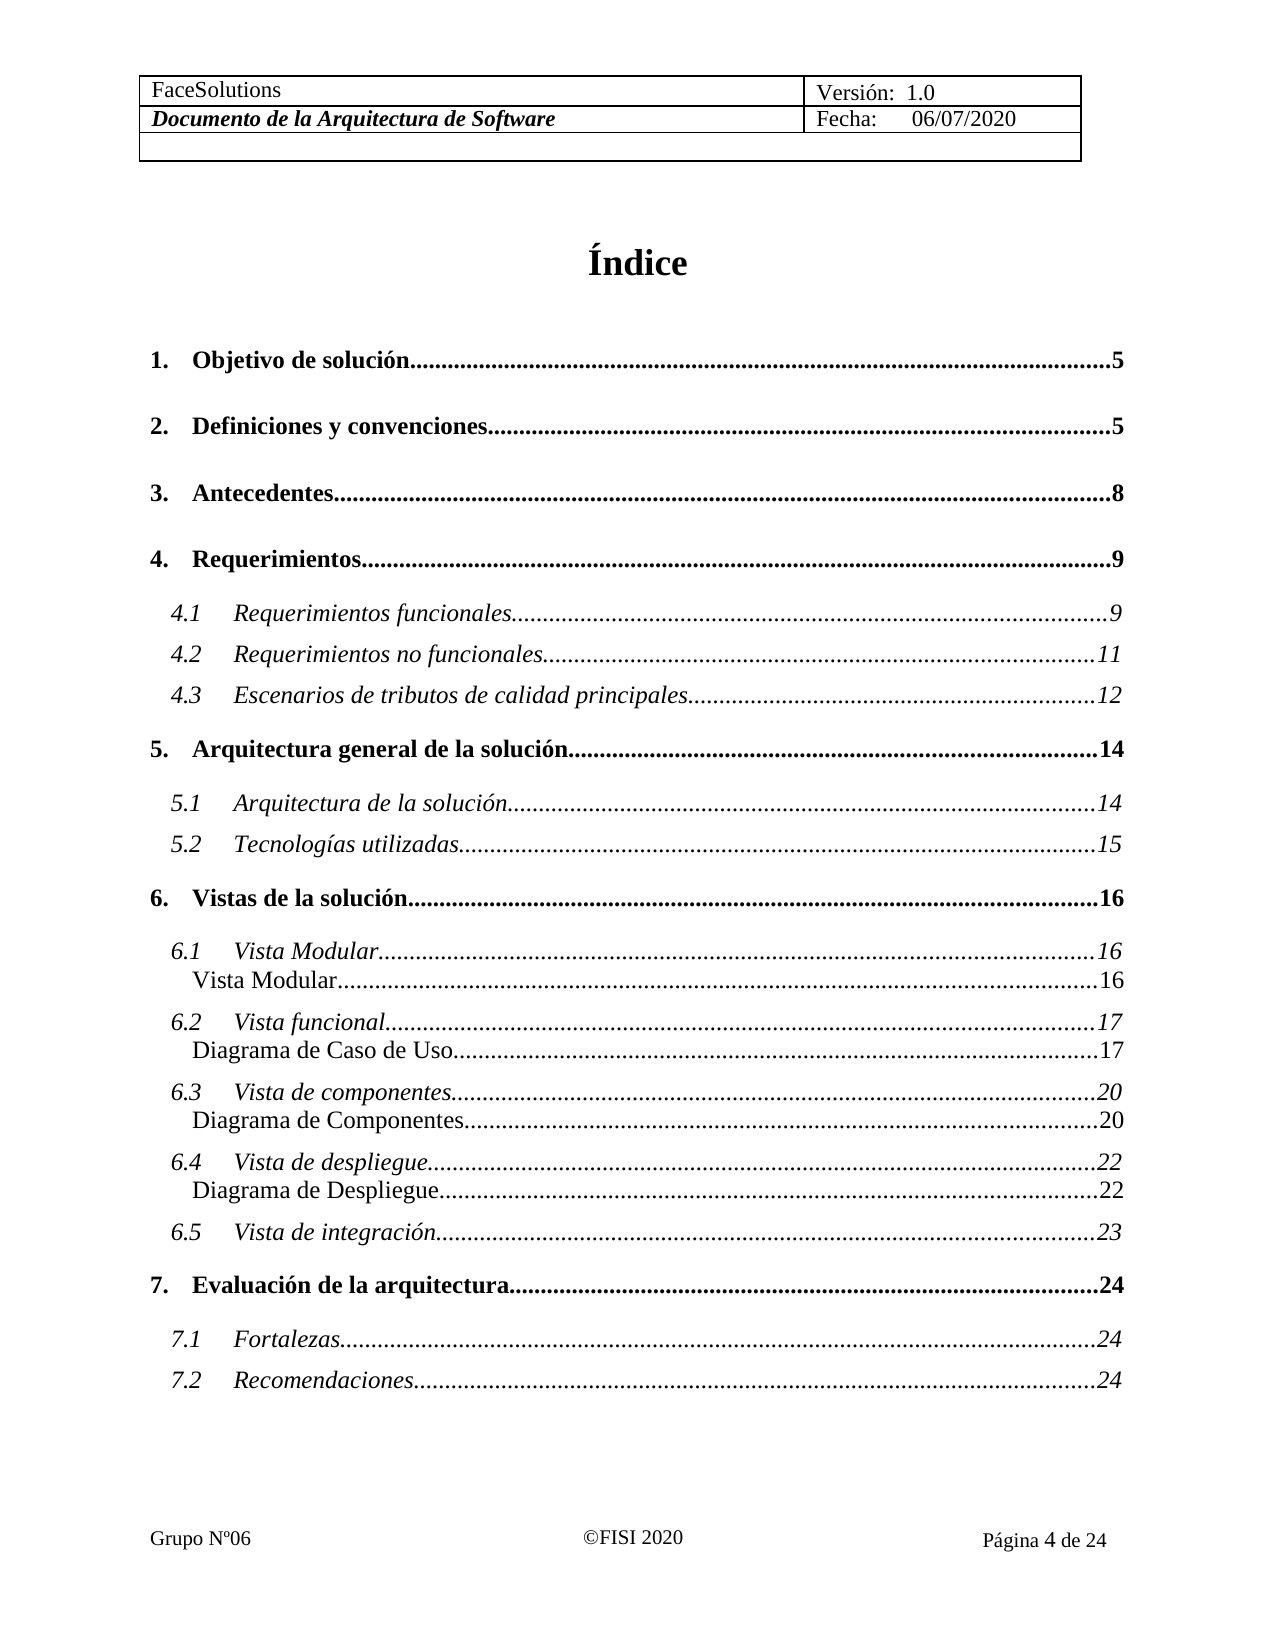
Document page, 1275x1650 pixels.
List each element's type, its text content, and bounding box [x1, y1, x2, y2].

text Índice [290, 240, 985, 283]
